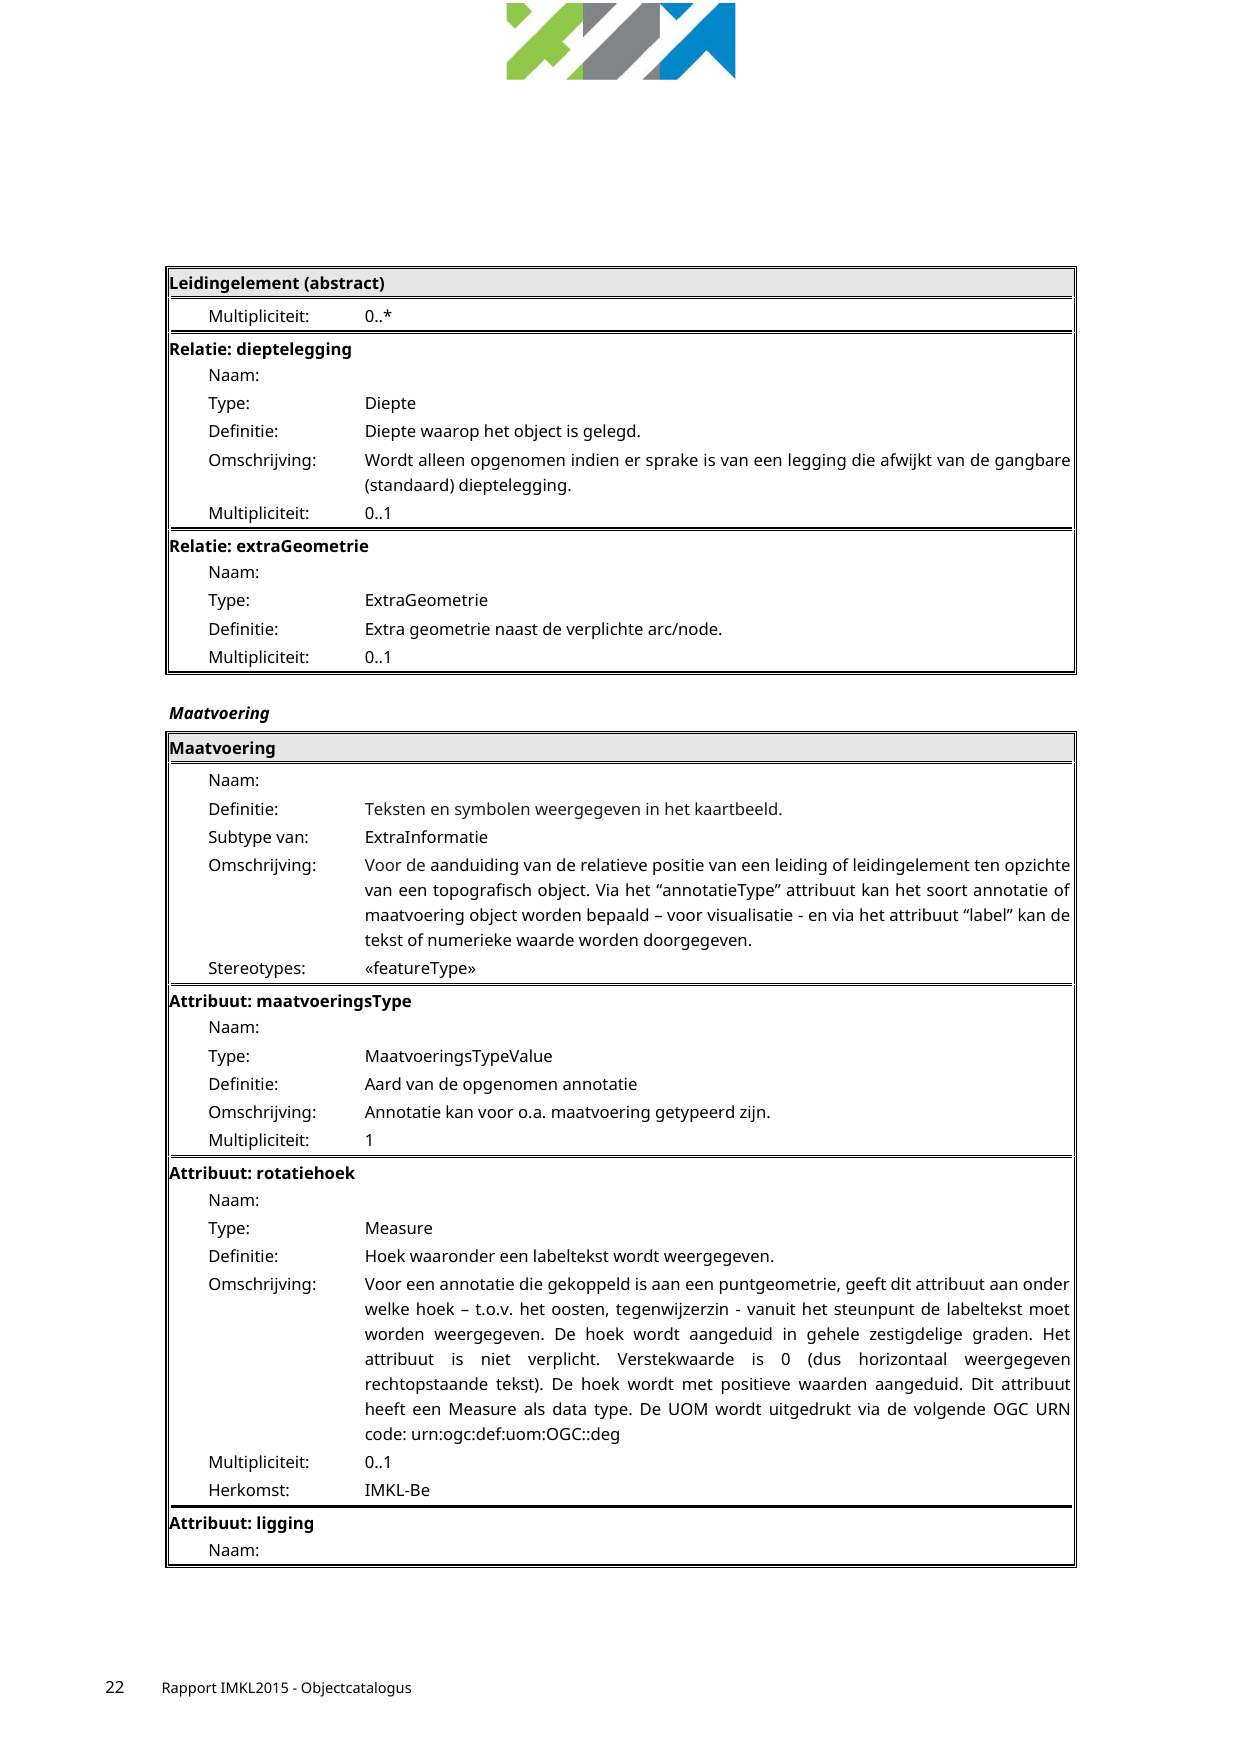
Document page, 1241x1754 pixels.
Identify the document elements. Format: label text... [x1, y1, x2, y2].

table_cell Attribuut: rotatiehoek [167, 1155, 1075, 1505]
table_cell Relatie: dieptelegging [169, 330, 1074, 527]
table_cell Relatie: extraGeometrie [169, 527, 1074, 671]
picture [677, 50, 736, 80]
picture [506, 3, 718, 80]
table_cell Relatie: heeftExtraInformatie [167, 296, 1075, 330]
table_header Maatvoering [169, 734, 1074, 761]
table_cell [167, 761, 1075, 983]
table_header Leidingelement (abstract) [169, 269, 1074, 296]
subtitle Maatvoering [169, 699, 1071, 724]
table_cell Attribuut: maatvoeringsType [167, 983, 1075, 1155]
table_cell Attribuut: ligging [169, 1505, 1074, 1564]
